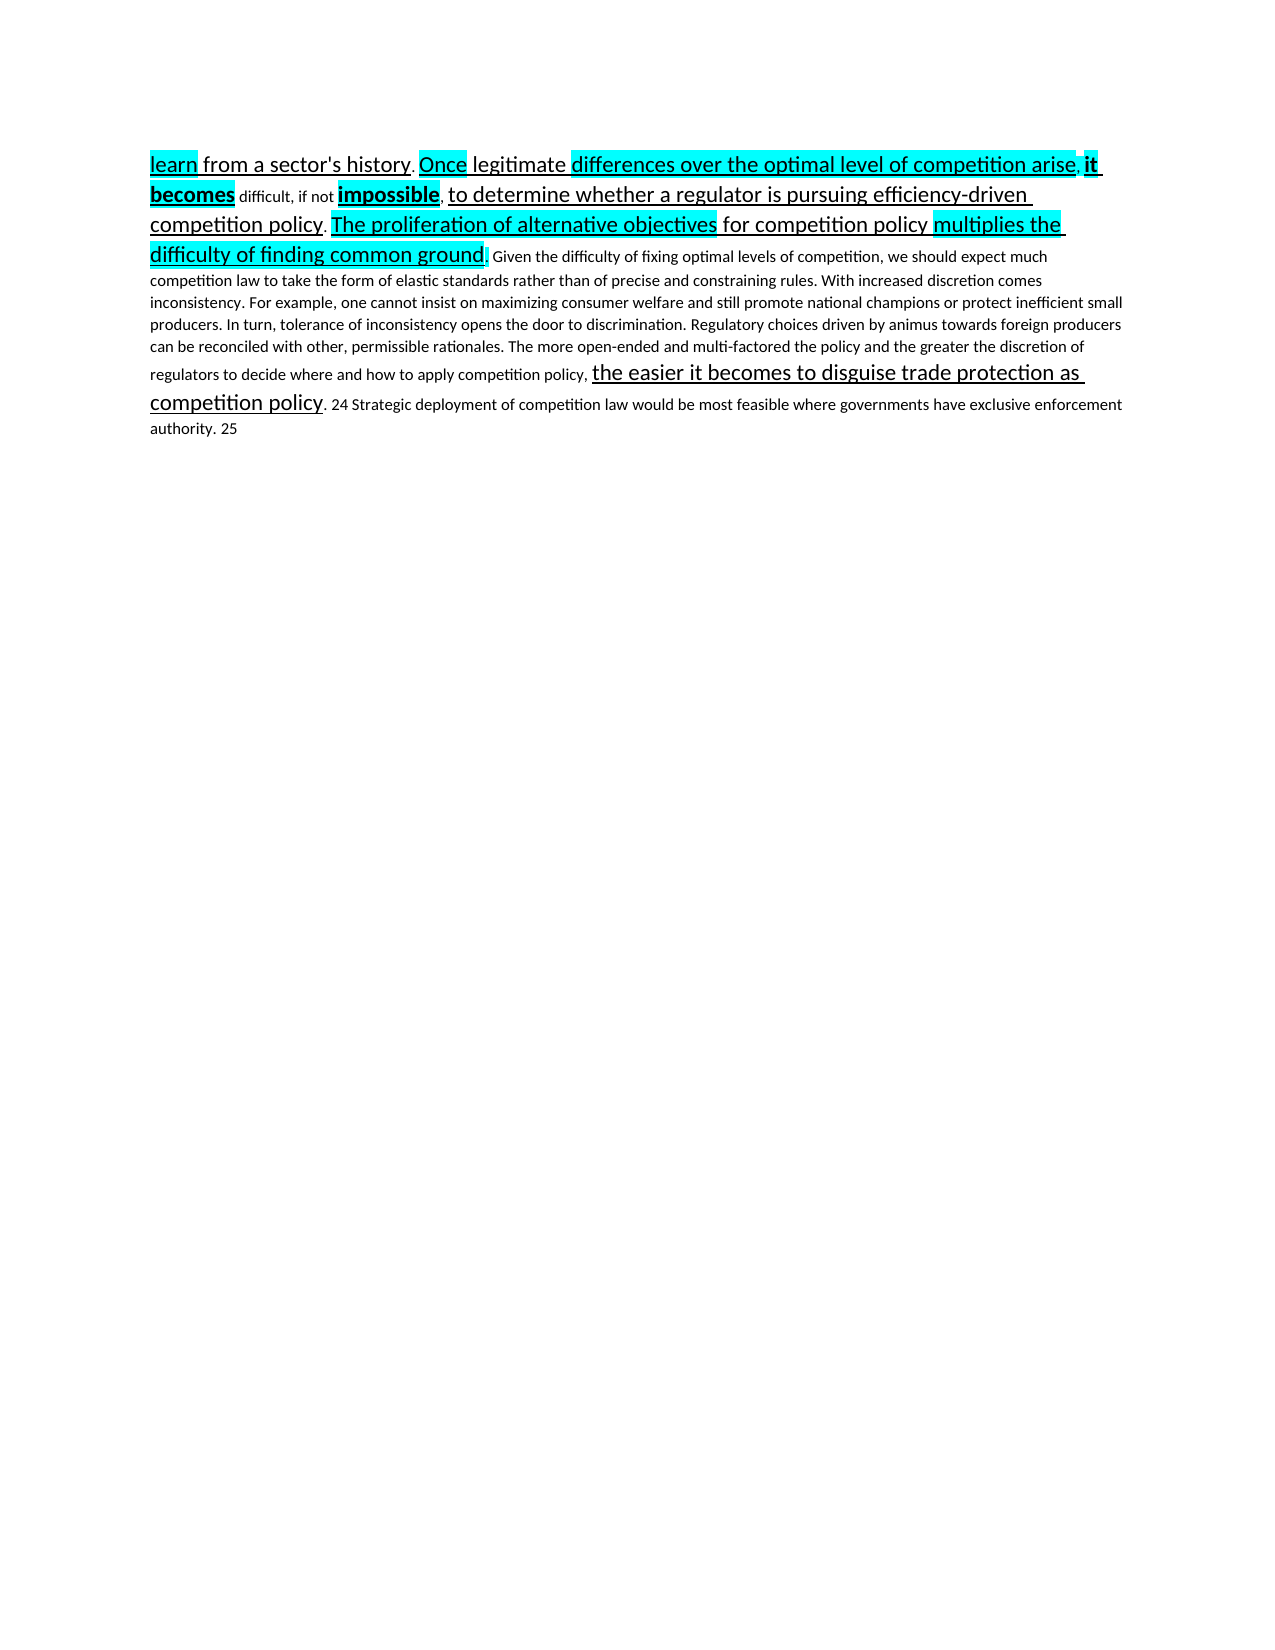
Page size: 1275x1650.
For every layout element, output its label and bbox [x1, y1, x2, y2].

text [150, 150, 1125, 438]
